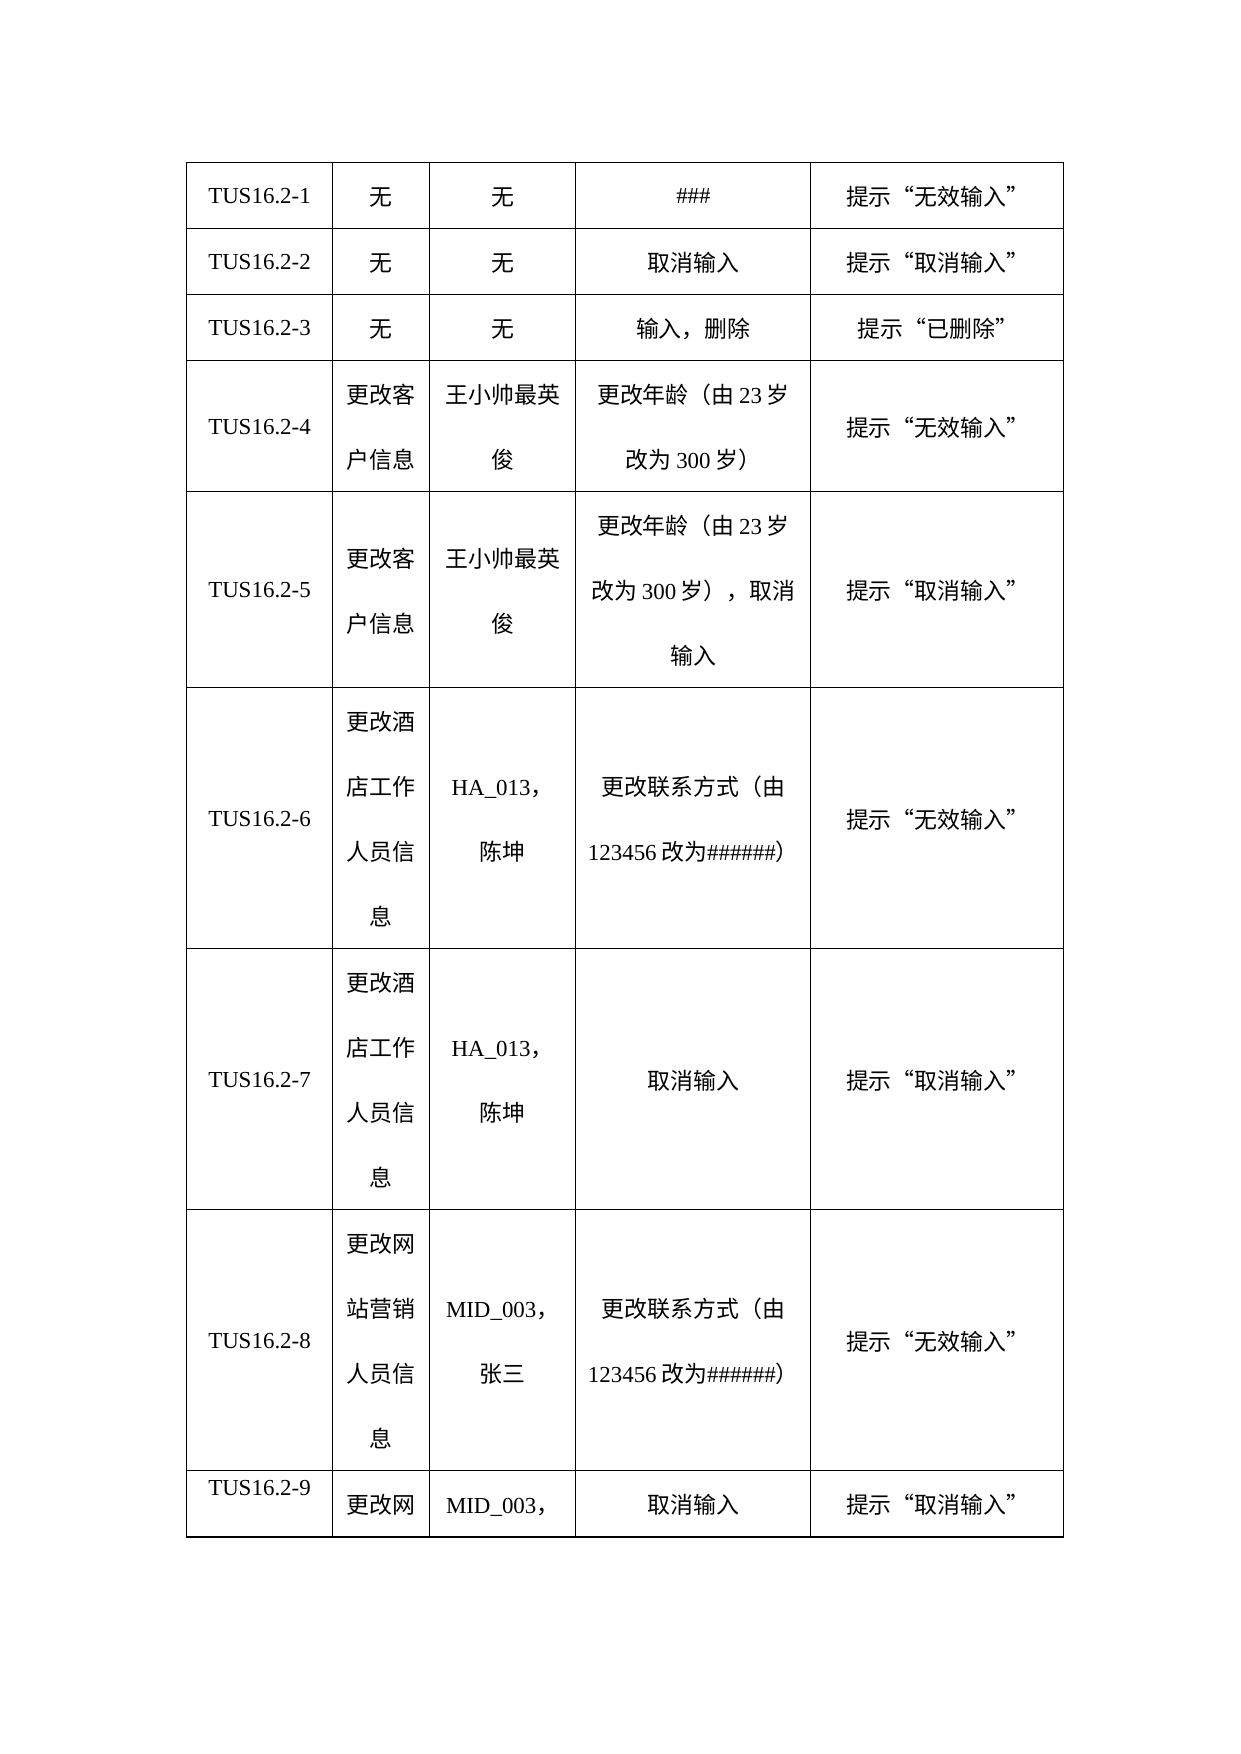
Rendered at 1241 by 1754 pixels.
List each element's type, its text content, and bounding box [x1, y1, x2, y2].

table_cell 输入，删除 [576, 295, 810, 360]
table_cell 无 [430, 229, 575, 294]
table_cell 更改年龄（由23岁改为300岁） [576, 361, 810, 491]
table_cell 更改联系方式（由123456改为######） [576, 688, 810, 948]
table_cell 提示“取消输入” [811, 949, 1063, 1209]
table_cell HA_013，陈坤 [430, 688, 575, 948]
table_cell TUS16.2-4 [187, 361, 332, 491]
table_cell TUS16.2-3 [187, 295, 332, 360]
table_cell 提示“无效输入” [811, 1210, 1063, 1470]
table_cell 无 [430, 295, 575, 360]
table_cell 更改网站营销人员信息 [333, 1471, 429, 1536]
table_cell 提示“取消输入” [811, 492, 1063, 687]
table_cell 更改联系方式（由123456改为######） [576, 1210, 810, 1470]
table_cell TUS16.2-7 [187, 949, 332, 1209]
table_cell TUS16.2-8 [187, 1210, 332, 1470]
table_cell 取消输入 [576, 949, 810, 1209]
table_cell 提示“取消输入” [811, 1471, 1063, 1536]
table_cell 更改年龄（由23岁改为300岁），取消输入 [576, 492, 810, 687]
table_cell 提示“取消输入” [811, 229, 1063, 294]
table_cell 无 [333, 229, 429, 294]
table_cell 提示“已删除” [811, 295, 1063, 360]
table_cell 无 [333, 295, 429, 360]
table_cell 更改网站营销人员信息 [333, 1210, 429, 1470]
table_cell 提示“无效输入” [811, 361, 1063, 491]
table_cell 无 [333, 163, 429, 228]
table_cell TUS16.2-5 [187, 492, 332, 687]
table_cell 王小帅最英俊 [430, 361, 575, 491]
table_cell 更改客户信息 [333, 492, 429, 687]
table_cell 取消输入 [576, 229, 810, 294]
table_cell MID_003，张三 [430, 1210, 575, 1470]
table_cell TUS16.2-9 [187, 1471, 332, 1536]
table_cell TUS16.2-6 [187, 688, 332, 948]
table_cell 更改酒店工作人员信息 [333, 688, 429, 948]
table_cell TUS16.2-1 [187, 163, 332, 228]
table_cell HA_013，陈坤 [430, 949, 575, 1209]
table_cell 更改酒店工作人员信息 [333, 949, 429, 1209]
table_cell ### [576, 163, 810, 228]
table_cell TUS16.2-2 [187, 229, 332, 294]
table_cell 无 [430, 163, 575, 228]
table_cell 取消输入 [576, 1471, 810, 1536]
table_cell MID_003，张三 [430, 1471, 575, 1536]
table_cell 提示“无效输入” [811, 163, 1063, 228]
table_cell 提示“无效输入” [811, 688, 1063, 948]
table_cell 更改客户信息 [333, 361, 429, 491]
table_cell 王小帅最英俊 [430, 492, 575, 687]
